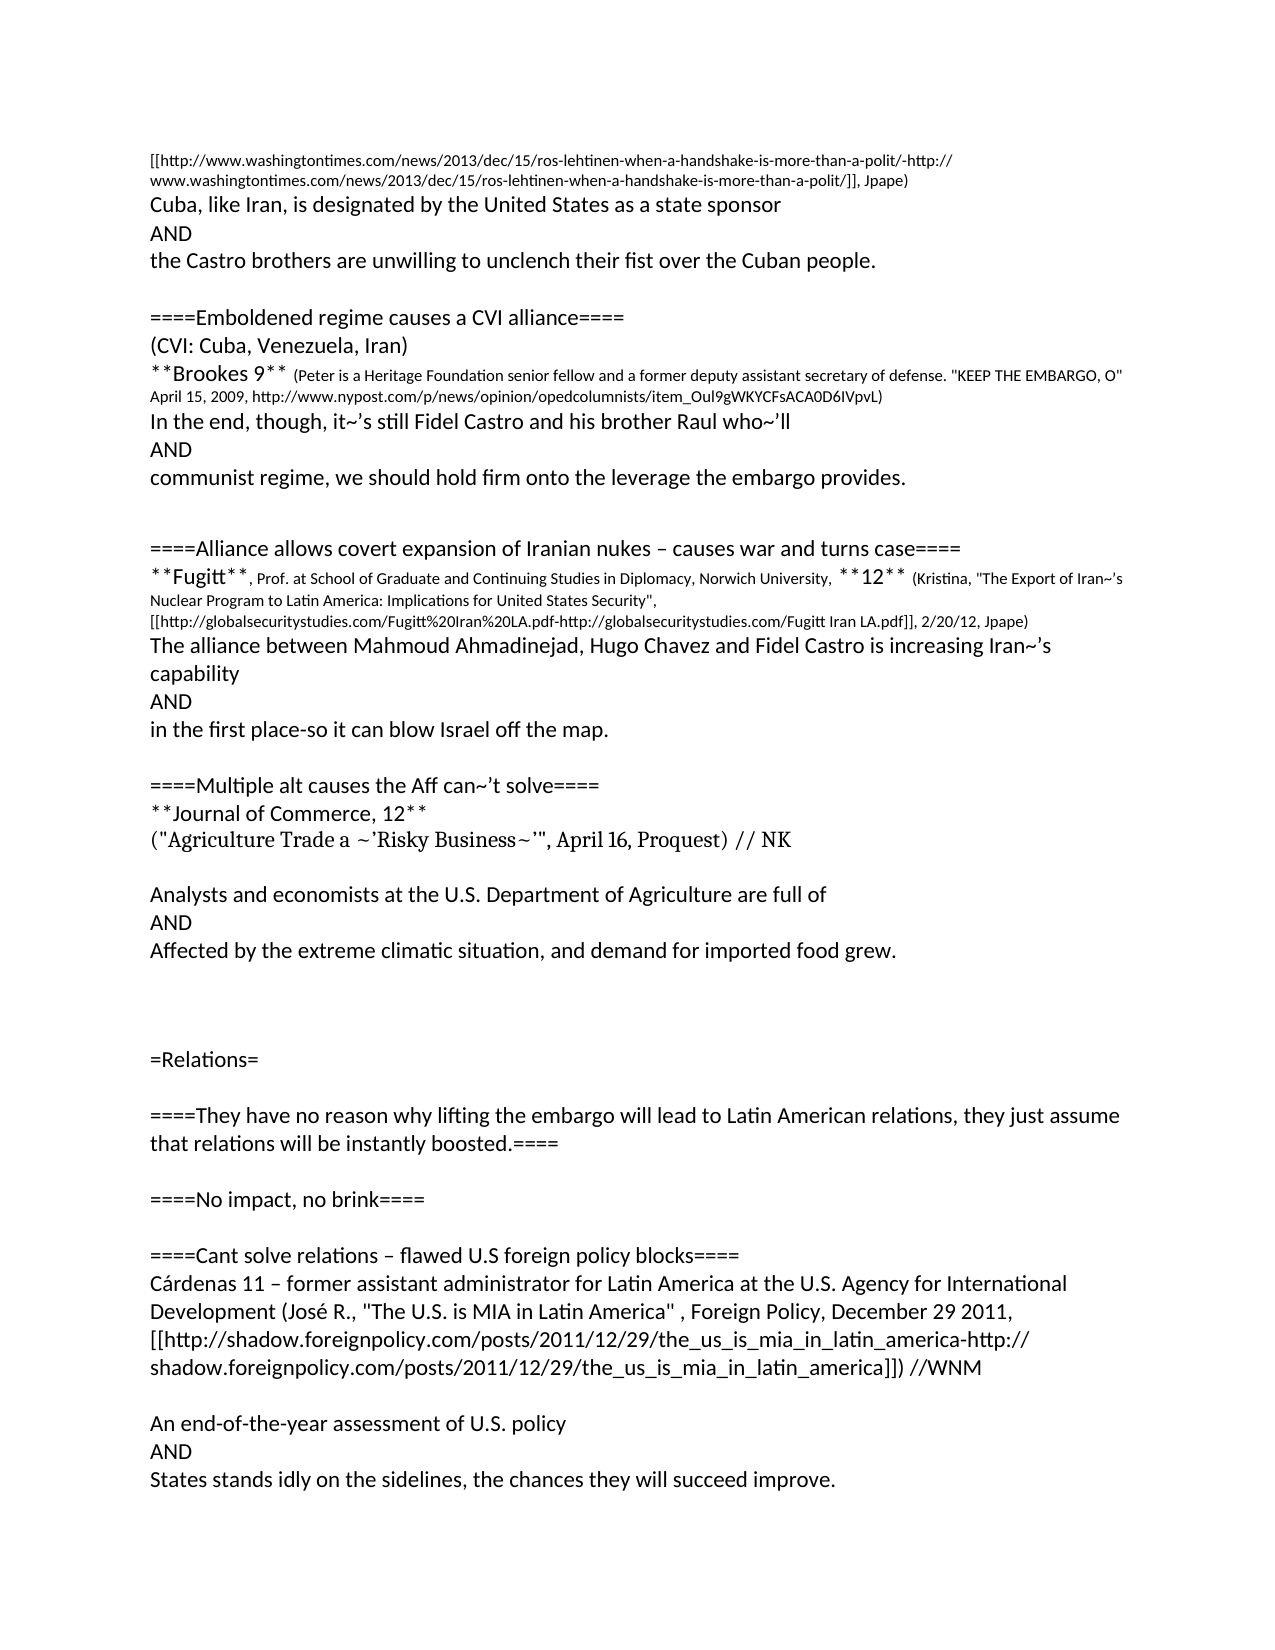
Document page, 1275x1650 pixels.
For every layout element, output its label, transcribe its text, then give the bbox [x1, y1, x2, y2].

text =Relations= [150, 1045, 1125, 1073]
text Cuba, like Iran, is designated by the United States as a state sponsor [150, 191, 1125, 219]
text Cárdenas 11 – former assistant administrator for Latin America at the U.S. Agency for International Development (José R., "The U.S. is MIA in Latin America" , Foreign Policy, December 29 2011, [[http://shadow.foreignpolicy.com/posts/2011/12/29/the_us_is_mia_in_latin_america-http://shadow.foreignpolicy.com/posts/2011/12/29/the_us_is_mia_in_latin_america]]) //WNM [150, 1269, 1125, 1381]
text States stands idly on the sidelines, the chances they will succeed improve. [150, 1465, 1125, 1493]
text An end-of-the-year assessment of U.S. policy [150, 1409, 1125, 1437]
text Analysts and economists at the U.S. Department of Agriculture are full of [150, 880, 1125, 908]
text ====No impact, no brink==== [150, 1185, 1125, 1213]
text AND [150, 435, 1125, 463]
text the Castro brothers are unwilling to unclench their fist over the Cuban people. [150, 247, 1125, 275]
text in the first place-so it can blow Israel off the map. [150, 715, 1125, 743]
text ====They have no reason why lifting the embargo will lead to Latin American relations, they just assume that relations will be instantly boosted.==== [150, 1101, 1125, 1157]
text ====Cant solve relations – flawed U.S foreign policy blocks==== [150, 1241, 1125, 1269]
text AND [150, 1437, 1125, 1465]
text ====Multiple alt causes the Aff can~’t solve==== [150, 771, 1125, 799]
text AND [150, 908, 1125, 936]
text Affected by the extreme climatic situation, and demand for imported food grew. [150, 936, 1125, 964]
text AND [150, 687, 1125, 715]
text **Fugitt**, Prof. at School of Graduate and Continuing Studies in Diplomacy, Norwich University, **12** (Kristina, "The Export of Iran~’s Nuclear Program to Latin America: Implications for United States Security", [[http://globalsecuritystudies.com/Fugitt%20Iran%20LA.pdf-http://globalsecuritystudies.com/Fugitt Iran LA.pdf]], 2/20/12, Jpape) [150, 562, 1125, 631]
text In the end, though, it~’s still Fidel Castro and his brother Raul who~’ll [150, 407, 1125, 435]
text **Brookes 9** (Peter is a Heritage Foundation senior fellow and a former deputy assistant secretary of defense. "KEEP THE EMBARGO, O" April 15, 2009, http://www.nypost.com/p/news/opinion/opedcolumnists/item_Oul9gWKYCFsACA0D6IVpvL) [150, 359, 1125, 407]
text The alliance between Mahmoud Ahmadinejad, Hugo Chavez and Fidel Castro is increasing Iran~’s capability [150, 631, 1125, 687]
text ("Agriculture Trade a ~’Risky Business~’", April 16, Proquest) // NK [150, 827, 1125, 854]
text ====Emboldened regime causes a CVI alliance==== [150, 303, 1125, 331]
text ====Alliance allows covert expansion of Iranian nukes – causes war and turns case==== [150, 534, 1125, 562]
text **Journal of Commerce, 12** [150, 799, 1125, 827]
text (CVI: Cuba, Venezuela, Iran) [150, 331, 1125, 359]
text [150, 150, 1125, 191]
text AND [150, 219, 1125, 247]
text communist regime, we should hold firm onto the leverage the embargo provides. [150, 463, 1125, 491]
